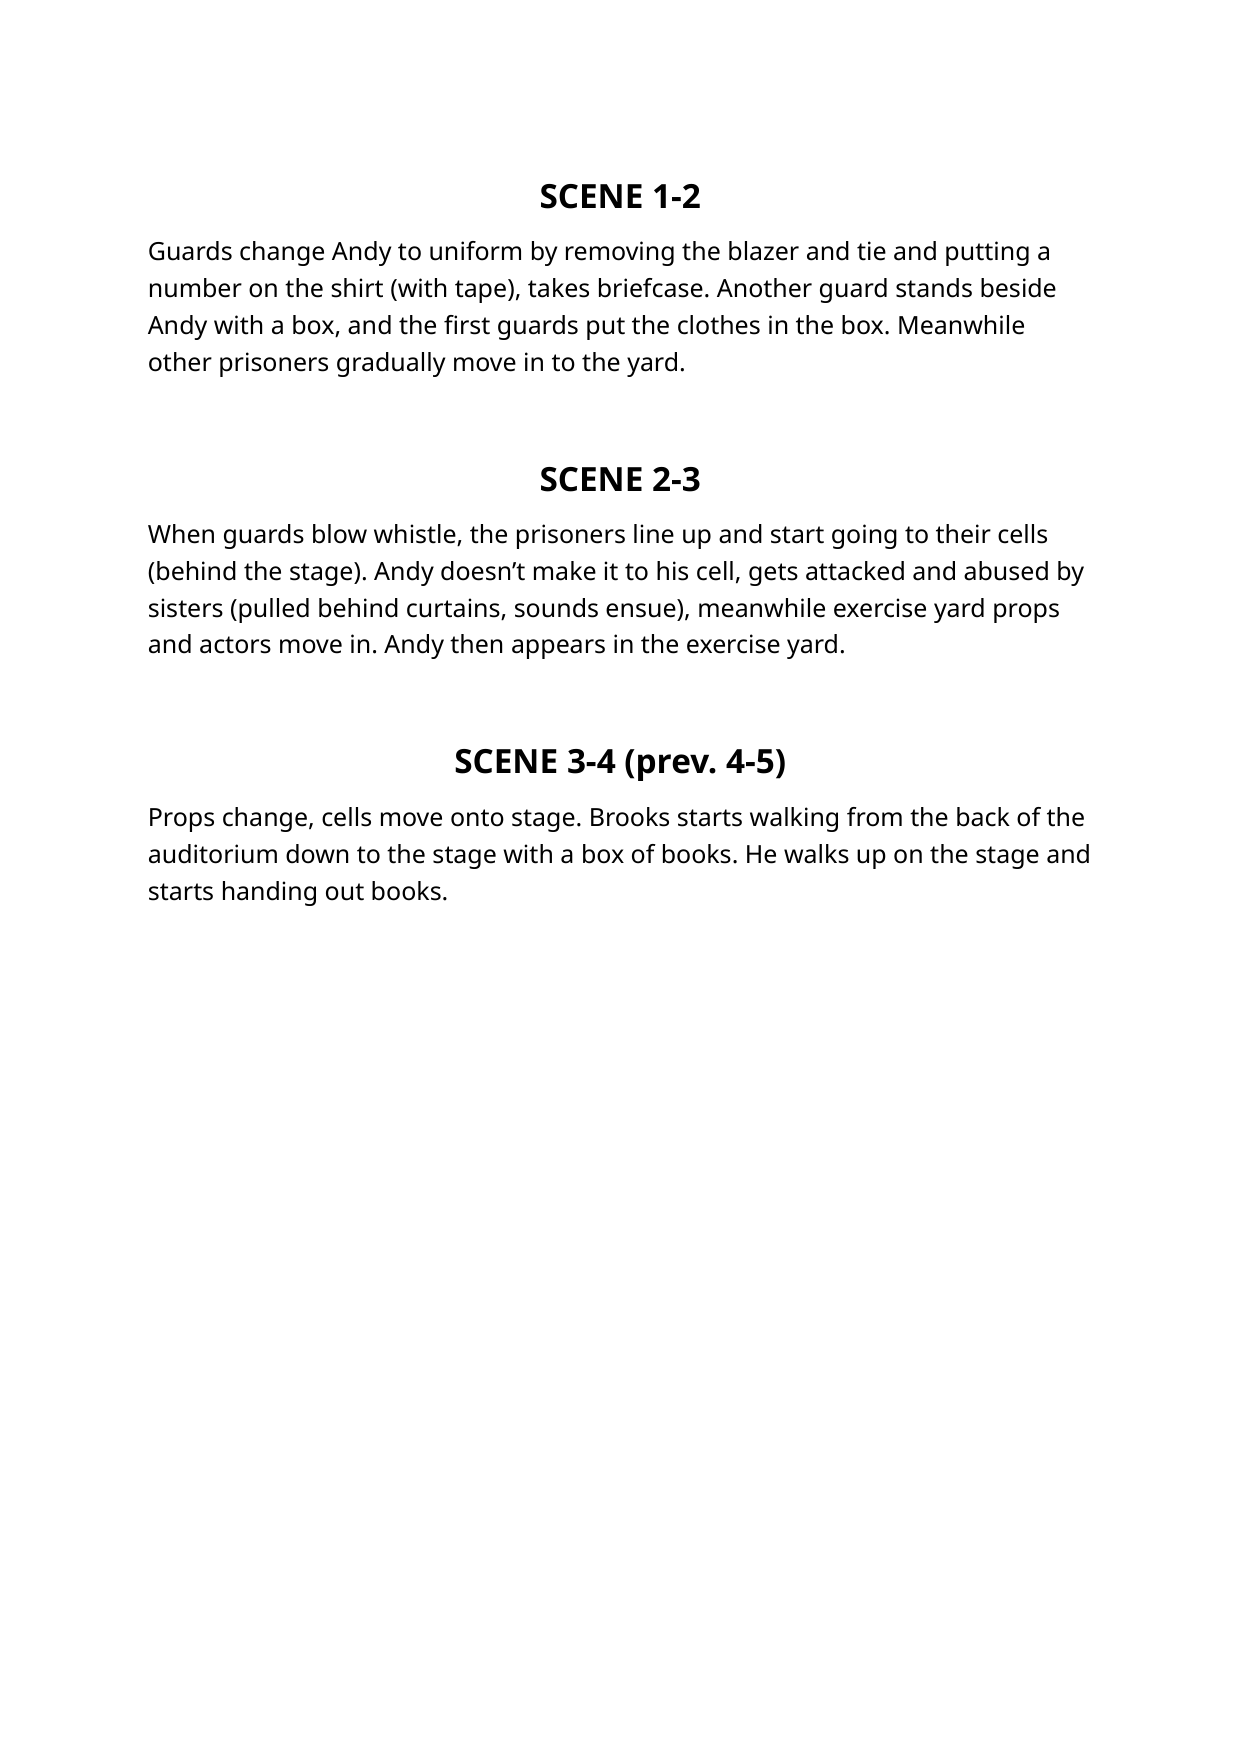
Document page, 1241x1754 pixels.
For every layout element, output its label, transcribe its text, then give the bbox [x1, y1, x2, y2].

subtitle SCENE 3-4 (prev. 4-5) [148, 738, 1093, 784]
text Guards change Andy to uniform by removing the blazer and tie and putting a number on the shirt (with tape), takes briefcase. Another guard stands beside Andy with a box, and the first guards put the clothes in the box. Meanwhile other prisoners gradually move in to the yard. [148, 234, 1093, 378]
text When guards blow whistle, the prisoners line up and start going to their cells (behind the stage). Andy doesn’t make it to his cell, gets attacked and abused by sisters (pulled behind curtains, sounds ensue), meanwhile exercise yard props and actors move in. Andy then appears in the exercise yard. [148, 517, 1093, 661]
text Props change, cells move onto stage. Brooks starts walking from the back of the auditorium down to the stage with a box of books. He walks up on the stage and starts handing out books. [148, 800, 1093, 907]
subtitle SCENE 2-3 [148, 455, 1093, 501]
subtitle SCENE 1-2 [148, 173, 1093, 218]
